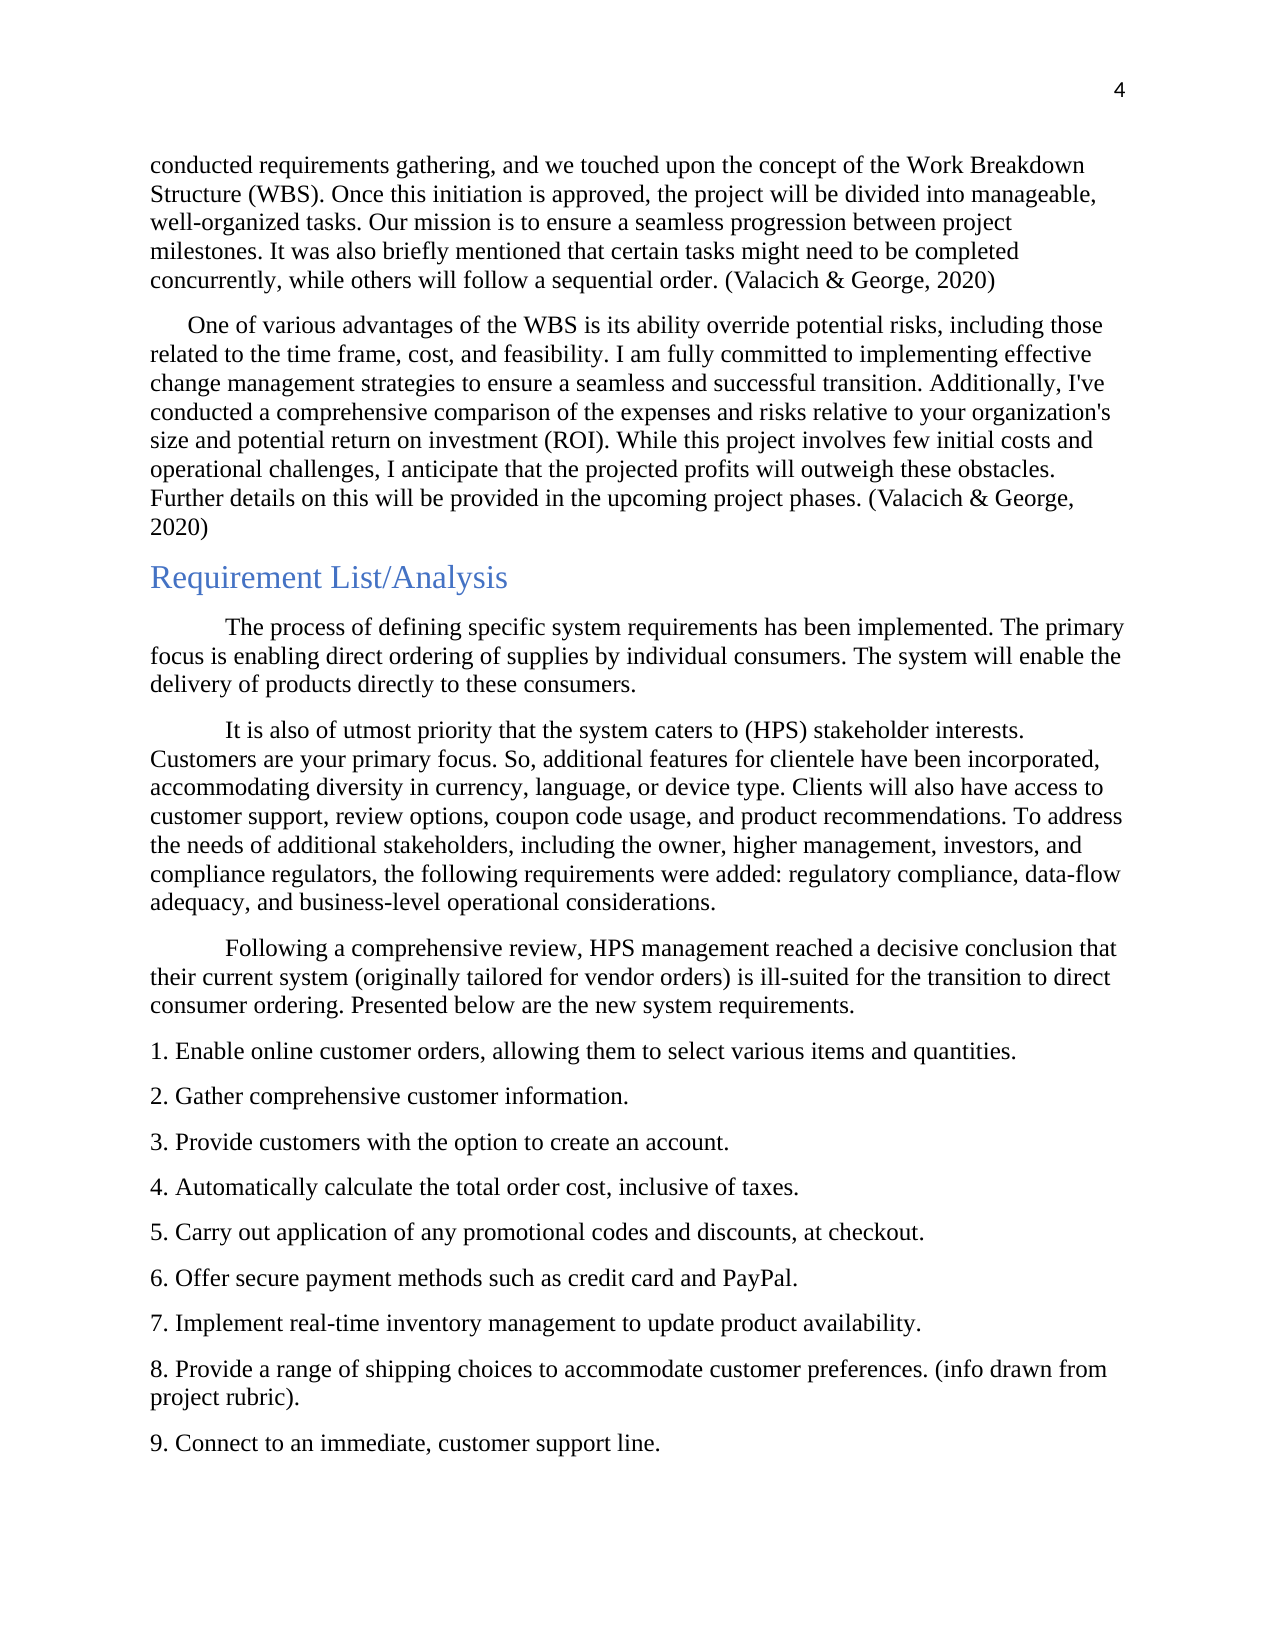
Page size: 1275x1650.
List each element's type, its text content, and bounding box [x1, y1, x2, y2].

text Requirement List/Analysis [150, 557, 1125, 595]
text Following a comprehensive review, HPS management reached a decisive conclusion that their current system (originally tailored for vendor orders) is ill-suited for the transition to direct consumer ordering. Presented below are the new system requirements. [150, 933, 1125, 1019]
text 4. Automatically calculate the total order cost, inclusive of taxes. [150, 1172, 1125, 1201]
text 1. Enable online customer orders, allowing them to select various items and quantities. [150, 1036, 1125, 1064]
text The process of defining specific system requirements has been implemented. The primary focus is enabling direct ordering of supplies by individual consumers. The system will enable the delivery of products directly to these consumers. [150, 612, 1125, 698]
text 3. Provide customers with the option to create an account. [150, 1127, 1125, 1155]
text It is also of utmost priority that the system caters to (HPS) stakeholder interests. Customers are your primary focus. So, additional features for clientele have been incorporated, accommodating diversity in currency, language, or device type. Clients will also have access to customer support, review options, coupon code usage, and product recommendations. To address the needs of additional stakeholders, including the owner, higher management, investors, and compliance regulators, the following requirements were added: regulatory compliance, data-flow adequacy, and business-level operational considerations. [150, 715, 1125, 916]
text 2. Gather comprehensive customer information. [150, 1081, 1125, 1110]
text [150, 150, 1125, 294]
text One of various advantages of the WBS is its ability override potential risks, including those related to the time frame, cost, and feasibility. I am fully committed to implementing effective change management strategies to ensure a seamless and successful transition. Additionally, I've conducted a comprehensive comparison of the expenses and risks relative to your organization's size and potential return on investment (ROI). While this project involves few initial costs and operational challenges, I anticipate that the projected profits will outweigh these obstacles. Further details on this will be provided in the upcoming project phases. (Valacich & George, 2020) [150, 310, 1125, 540]
text 6. Offer secure payment methods such as credit card and PayPal. [150, 1263, 1125, 1292]
text 5. Carry out application of any promotional codes and discounts, at checkout. [150, 1217, 1125, 1246]
text 8. Provide a range of shipping choices to accommodate customer preferences. (info drawn from project rubric). [150, 1354, 1125, 1411]
text 9. Connect to an immediate, customer support line. [150, 1428, 1125, 1457]
text 7. Implement real-time inventory management to update product availability. [150, 1308, 1125, 1337]
